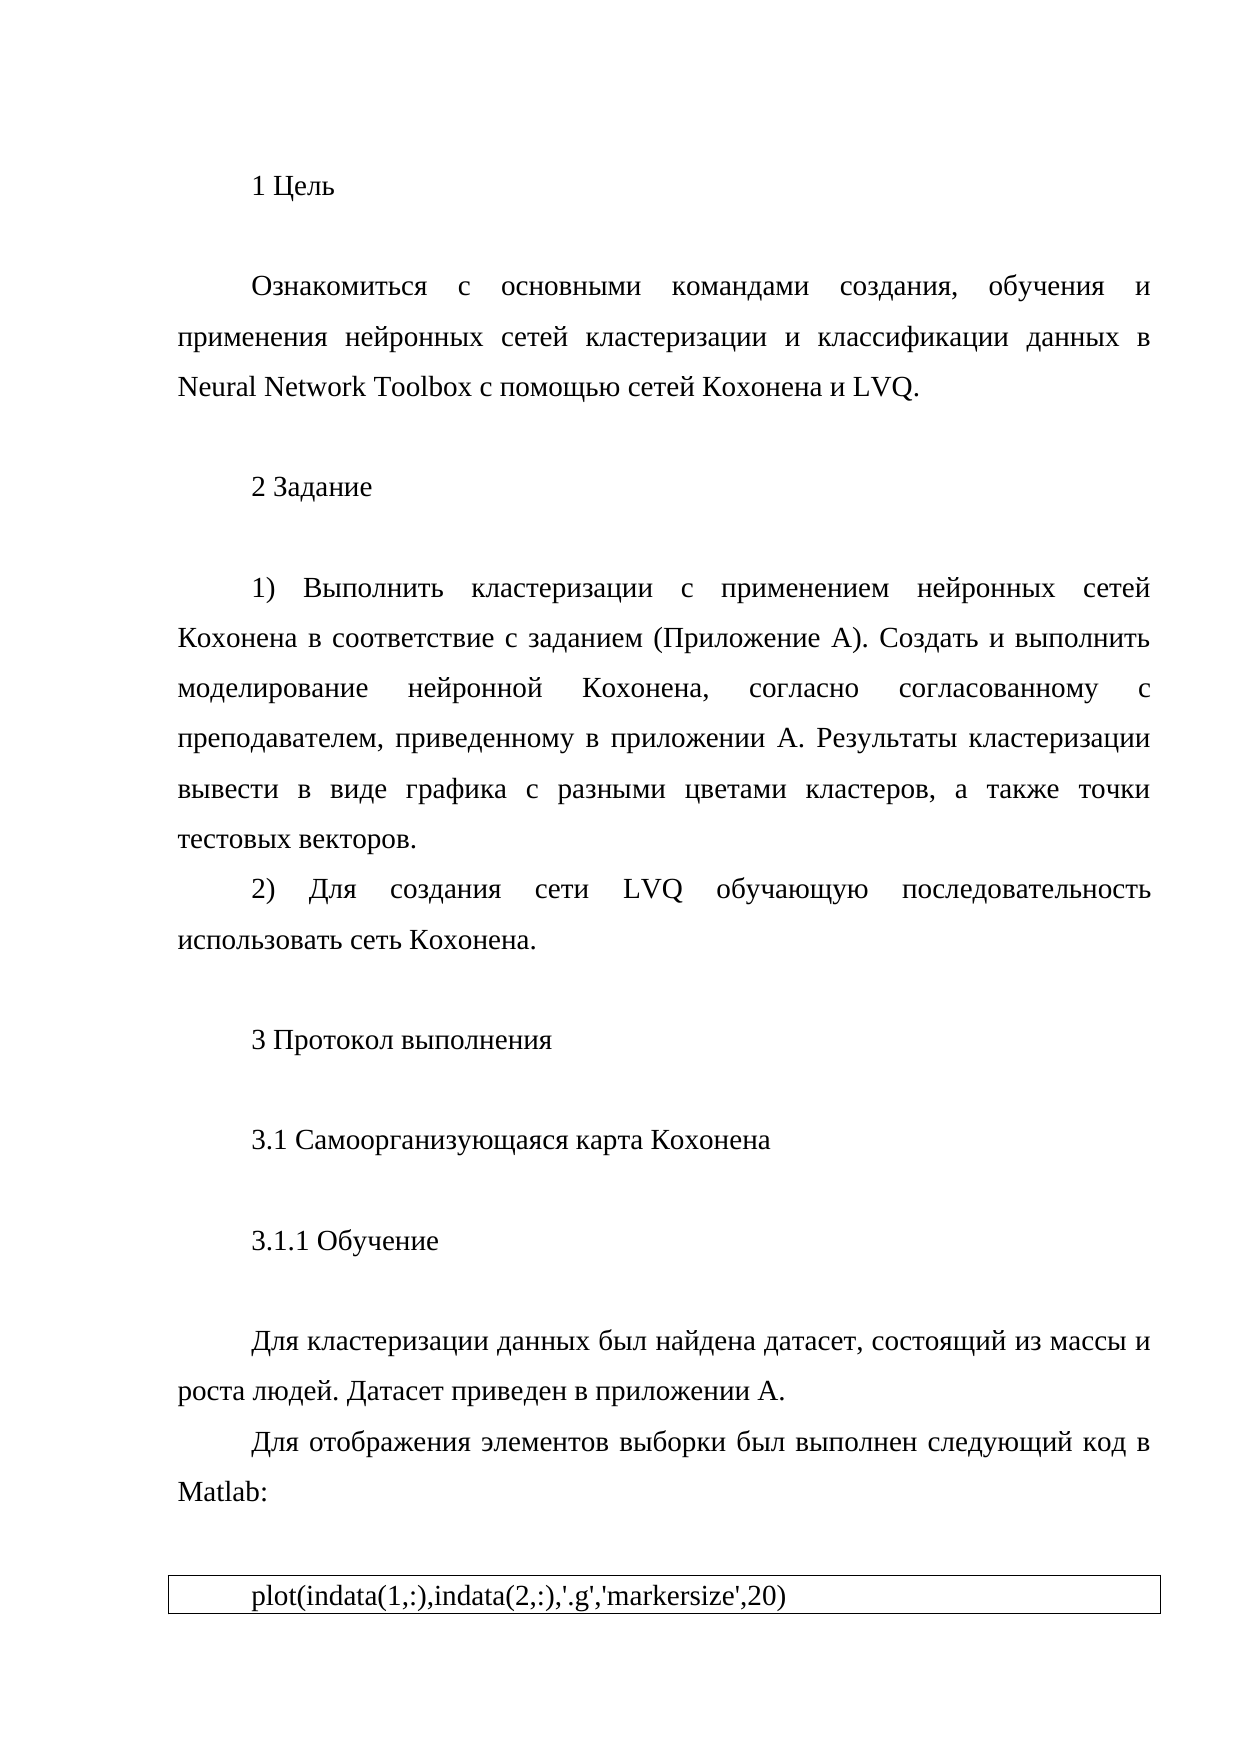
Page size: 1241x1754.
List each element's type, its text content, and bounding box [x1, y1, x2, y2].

text Протокол выполнения [177, 1022, 1152, 1056]
text Обучение [177, 1223, 1152, 1256]
text Ознакомиться с основными командами создания, обучения и применения нейронных сетей кластеризации и классификации данных в Neural Network Toolbox с помощью сетей Кохонена и LVQ. [177, 268, 1152, 403]
text 1) Выполнить кластеризации с применением нейронных сетей Кохонена в соответствие с заданием (Приложение А). Создать и выполнить моделирование нейронной Кохонена, согласно согласованному с преподавателем, приведенному в приложении А. Результаты кластеризации вывести в виде графика с разными цветами кластеров, а также точки тестовых векторов. [177, 570, 1152, 855]
text Цель [177, 168, 1152, 202]
text 2) Для создания сети LVQ обучающую последовательность использовать сеть Кохонена. [177, 872, 1152, 955]
text Самоорганизующаяся карта Кохонена [177, 1122, 1152, 1156]
text plot(indata(1,:),indata(2,:),'.g','markersize',20) [169, 1576, 1160, 1613]
text Для отображения элементов выборки был выполнен следующий код в Matlab: [177, 1424, 1152, 1508]
text Задание [177, 469, 1152, 503]
text Для кластеризации данных был найдена датасет, состоящий из массы и роста людей. Датасет приведен в приложении А. [177, 1323, 1152, 1407]
